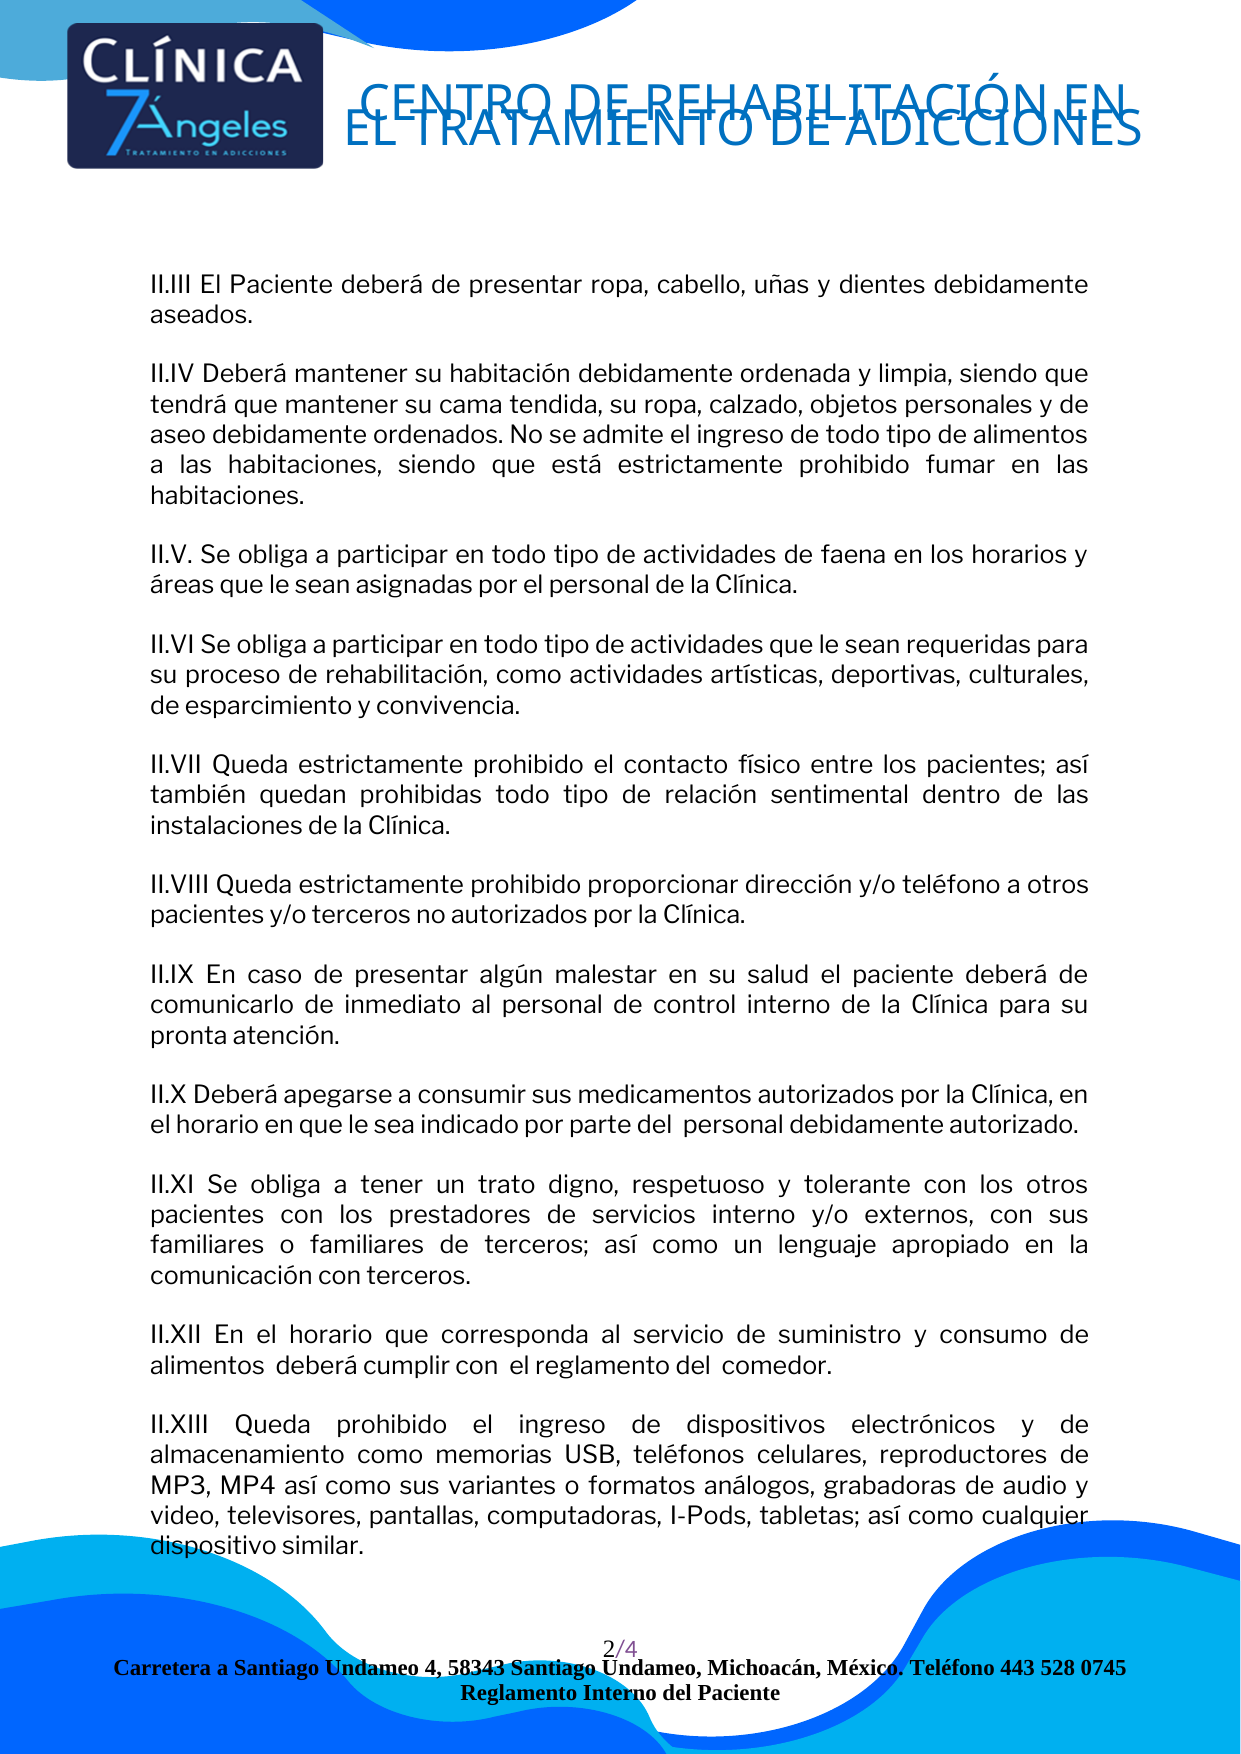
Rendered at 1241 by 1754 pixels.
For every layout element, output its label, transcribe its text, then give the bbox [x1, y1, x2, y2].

picture [67, 23, 324, 169]
text II.IX En caso de presentar algún malestar en su salud el paciente deberá de comunicarlo de inmediato al personal de control interno de la Clínica para su pronta atención. [150, 959, 1090, 1050]
text II.VIII Queda estrictamente prohibido proporcionar dirección y/o teléfono a otros pacientes y/o terceros no autorizados por la Clínica. [150, 869, 1090, 930]
text II.IV Deberá mantener su habitación debidamente ordenada y limpia, siendo que tendrá que mantener su cama tendida, su ropa, calzado, objetos personales y de aseo debidamente ordenados. No se admite el ingreso de todo tipo de alimentos a las habitaciones, siendo que está estrictamente prohibido fumar en las habitaciones. [150, 359, 1090, 510]
text II.XI Se obliga a tener un trato digno, respetuoso y tolerante con los otros pacientes con los prestadores de servicios interno y/o externos, con sus familiares o familiares de terceros; así como un lenguaje apropiado en la comunicación con terceros. [150, 1169, 1090, 1290]
text II.VI Se obliga a participar en todo tipo de actividades que le sean requeridas para su proceso de rehabilitación, como actividades artísticas, deportivas, culturales, de esparcimiento y convivencia. [150, 629, 1090, 720]
text II.VII Queda estrictamente prohibido el contacto físico entre los pacientes; así también quedan prohibidas todo tipo de relación sentimental dentro de las instalaciones de la Clínica. [150, 749, 1090, 840]
text II.XIII Queda prohibido el ingreso de dispositivos electrónicos y de almacenamiento como memorias USB, teléfonos celulares, reproductores de MP3, MP4 así como sus variantes o formatos análogos, grabadoras de audio y video, televisores, pantallas, computadoras, I-Pods, tabletas; así como cualquier dispositivo similar. [150, 1409, 1090, 1561]
text II.X Deberá apegarse a consumir sus medicamentos autorizados por la Clínica, en el horario en que le sea indicado por parte del personal debidamente autorizado. [150, 1079, 1090, 1140]
text II.XII En el horario que corresponda al servicio de suministro y consumo de alimentos deberá cumplir con el reglamento del comedor. [150, 1319, 1090, 1380]
text II.V. Se obliga a participar en todo tipo de actividades de faena en los horarios y áreas que le sean asignadas por el personal de la Clínica. [150, 539, 1090, 600]
text II.III El Paciente deberá de presentar ropa, cabello, uñas y dientes debidamente aseados. [150, 269, 1090, 329]
